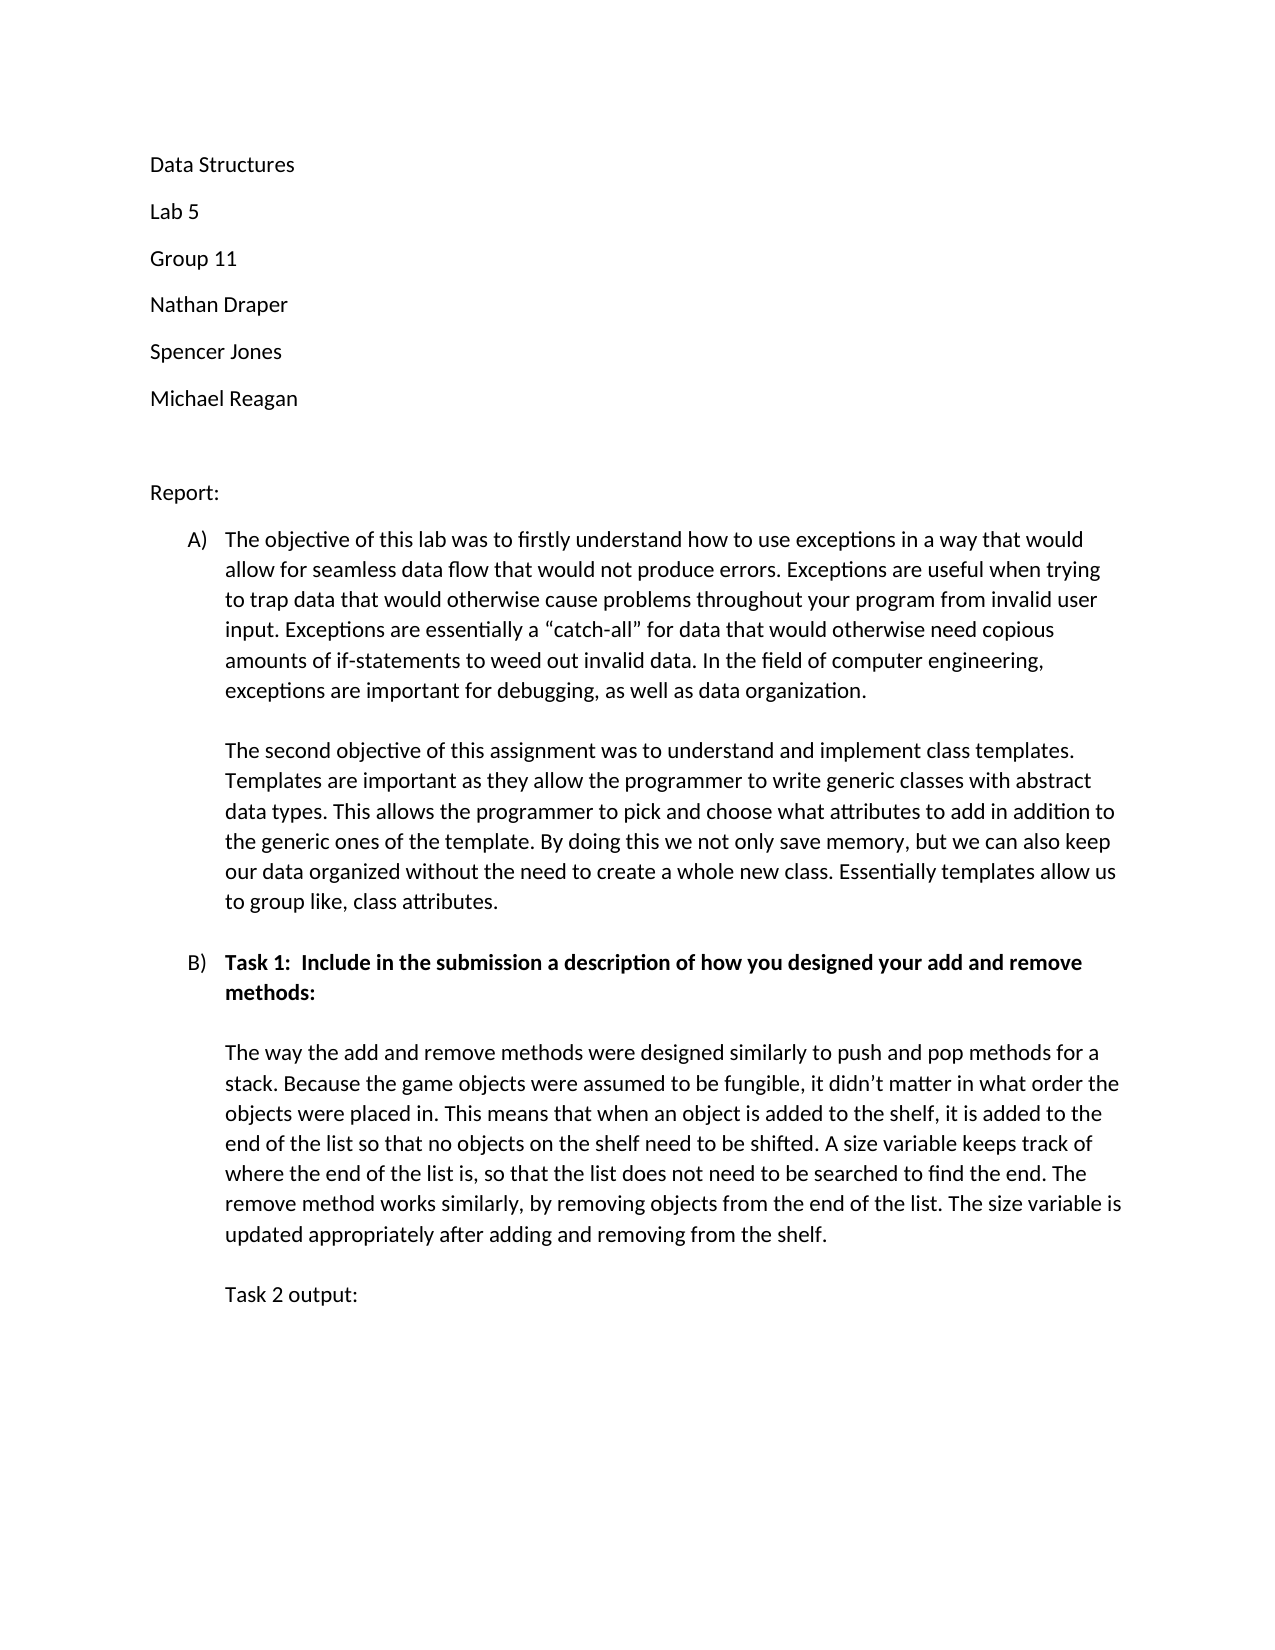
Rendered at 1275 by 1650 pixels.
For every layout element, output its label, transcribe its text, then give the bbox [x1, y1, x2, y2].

text Michael Reagan [150, 384, 1125, 412]
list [187, 948, 1125, 1338]
text Spencer Jones [150, 337, 1125, 366]
text Lab 5 [150, 197, 1125, 225]
text Group 11 [150, 244, 1125, 272]
text Report: [150, 478, 1125, 506]
text Nathan Draper [150, 291, 1125, 319]
list The objective of this lab was to firstly understand how to use exceptions in a way that would allow for seamless data flow that would not produce errors. Exceptions are useful when trying to trap data that would otherwise cause problems throughout your program from invalid user input. Exceptions are essentially a “catch-all” for data that would otherwise need copious amounts of if-statements to weed out invalid data. In the field of computer engineering, exceptions are important for debugging, as well as data organization. The second objective of this assignment was to understand and implement class templates. Templates are important as they allow the programmer to write generic classes with abstract data types. This allows the programmer to pick and choose what attributes to add in addition to the generic ones of the template. By doing this we not only save memory, but we can also keep our data organized without the need to create a whole new class. Essentially templates allow us to group like, class attributes. [187, 525, 1125, 946]
text Data Structures [150, 150, 1125, 178]
